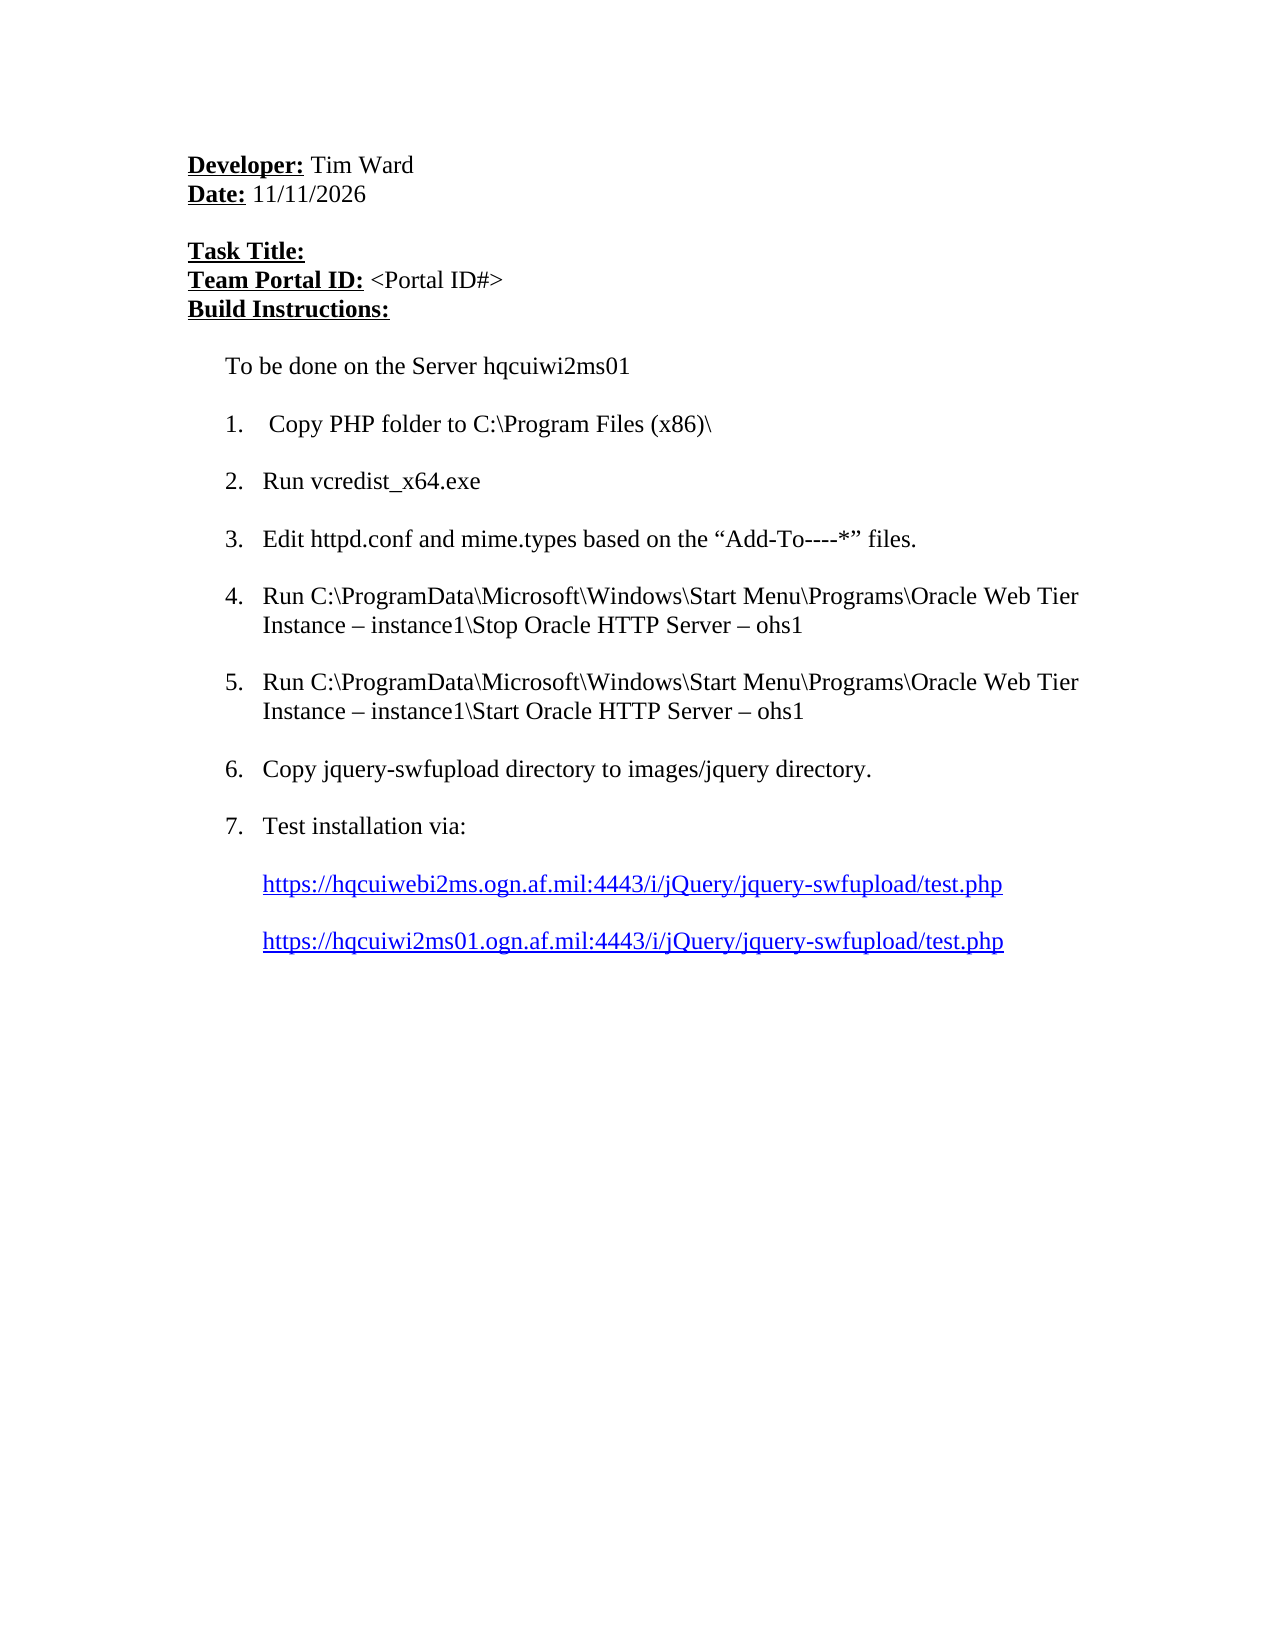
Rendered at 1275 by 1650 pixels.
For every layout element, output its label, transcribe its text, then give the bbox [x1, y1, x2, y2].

text https://hqcuiwebi2ms.ogn.af.mil:4443/i/jQuery/jquery-swfupload/test.php [187, 869, 1087, 897]
text Date: 10/26/2012 [187, 179, 1087, 207]
list Run vcredist_x64.exe [225, 466, 1087, 495]
text Team Portal ID: <Portal ID#> [187, 265, 1087, 294]
subtitle To be done on the Server hqcuiwi2ms01 [225, 351, 1087, 380]
subtitle Copy jquery-swfupload directory to images/jquery directory. [225, 754, 1087, 782]
text Developer: Tim Ward [187, 150, 1087, 179]
subtitle Copy PHP folder to C:\Program Files (x86)\ [225, 409, 1087, 437]
text https://hqcuiwi2ms01.ogn.af.mil:4443/i/jQuery/jquery-swfupload/test.php [187, 926, 1087, 955]
list Edit httpd.conf and mime.types based on the “Add-To----*” files. [225, 524, 1087, 552]
list Run C:\ProgramData\Microsoft\Windows\Start Menu\Programs\Oracle Web Tier Instance – instance1\Start Oracle HTTP Server – ohs1 [225, 667, 1087, 725]
text Task Title: [187, 236, 1087, 265]
subtitle Build Instructions: [187, 294, 1087, 322]
list Run C:\ProgramData\Microsoft\Windows\Start Menu\Programs\Oracle Web Tier Instance – instance1\Stop Oracle HTTP Server – ohs1 [225, 581, 1087, 639]
list Test installation via: [225, 811, 1087, 840]
